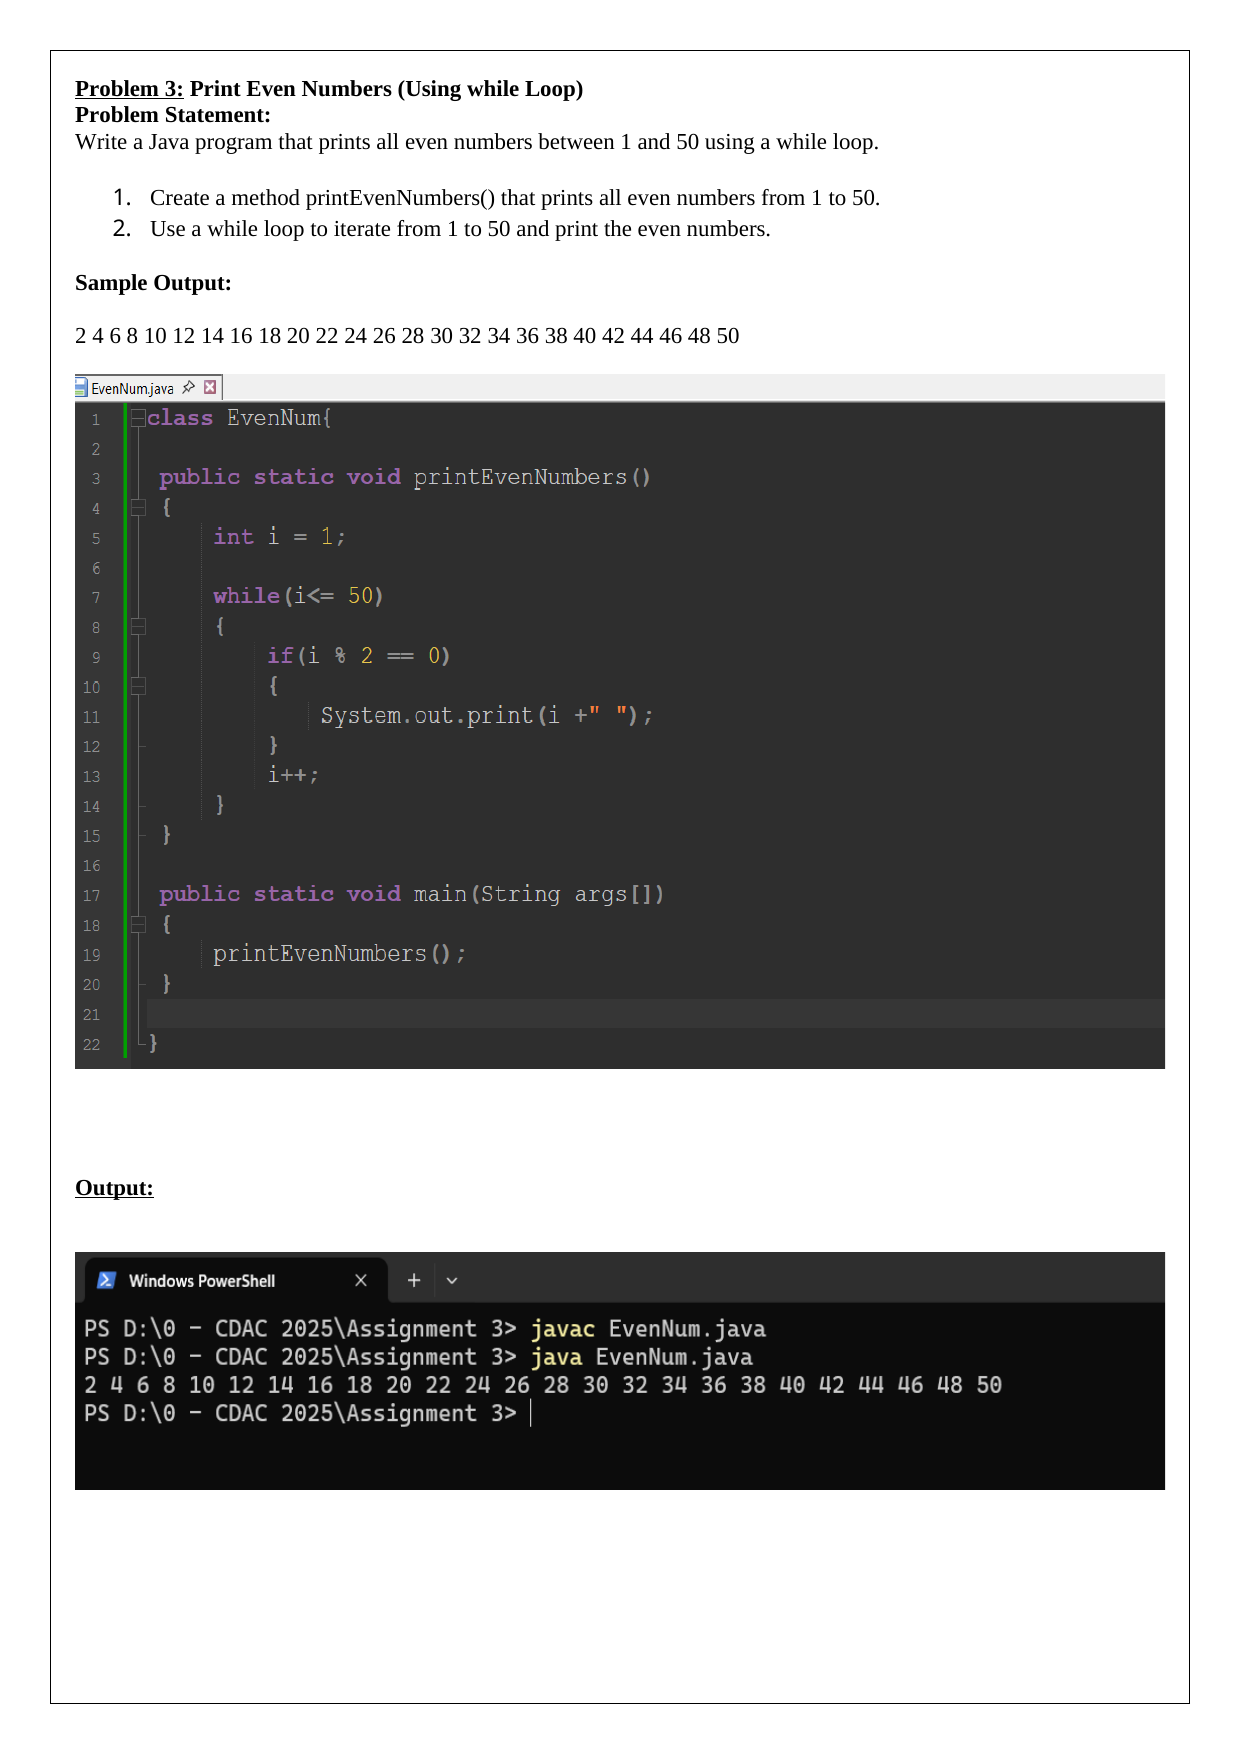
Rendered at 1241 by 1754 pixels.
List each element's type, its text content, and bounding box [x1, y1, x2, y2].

picture [75, 374, 1166, 1069]
text 2 4 6 8 10 12 14 16 18 20 22 24 26 28 30 32 34 36 38 40 42 44 46 48 50 [75, 322, 1165, 348]
text Sample Output: [75, 269, 1165, 296]
picture [75, 1252, 1166, 1490]
list Create a method printEvenNumbers() that prints all even numbers from 1 to 50. [112, 180, 1165, 212]
text Output: [75, 1174, 1165, 1200]
text Problem 3: Print Even Numbers (Using while Loop) [75, 75, 1165, 101]
text Write a Java program that prints all even numbers between 1 and 50 using a while loop. [75, 128, 1165, 154]
text Problem Statement: [75, 101, 1165, 128]
list Use a while loop to iterate from 1 to 50 and print the even numbers. [112, 212, 1165, 243]
